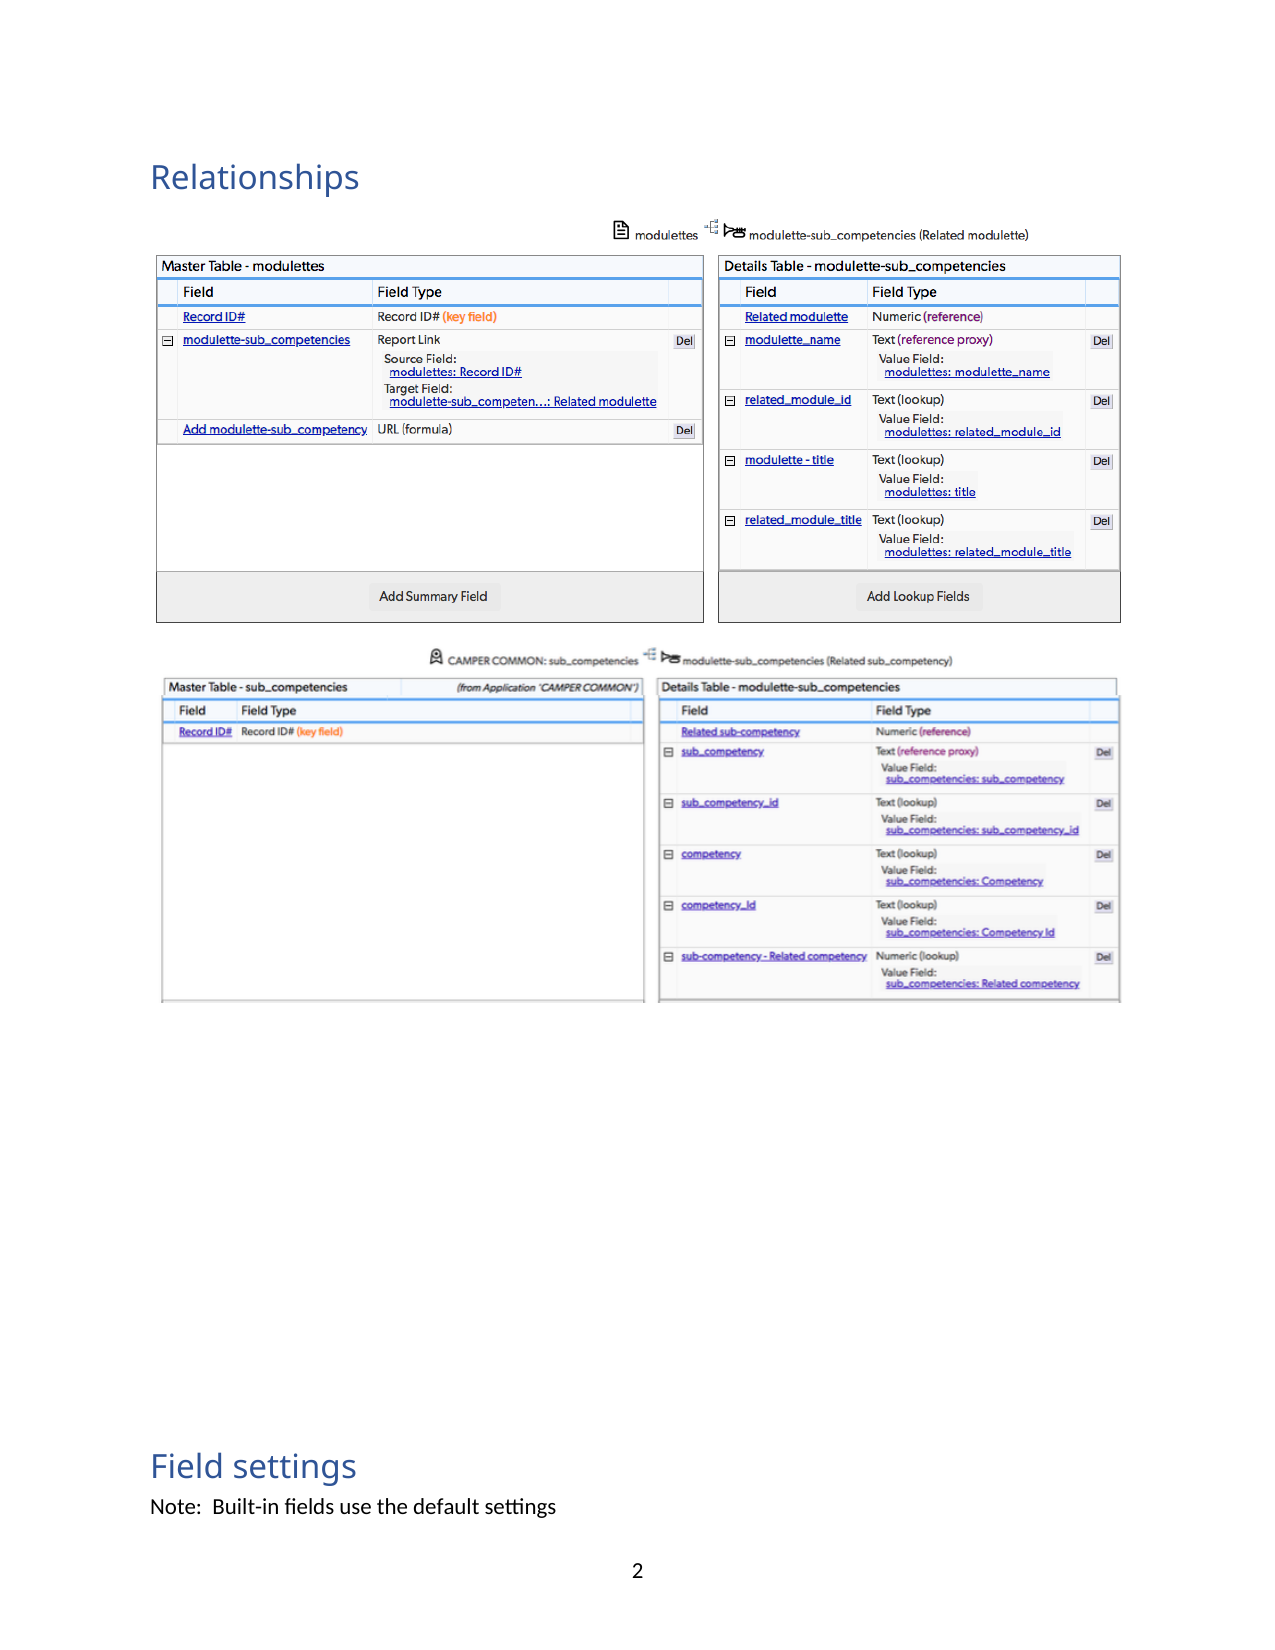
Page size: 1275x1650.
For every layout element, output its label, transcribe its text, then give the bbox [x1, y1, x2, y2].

subtitle Relationships [150, 154, 1125, 199]
text Note: Built-in fields use the default settings [150, 1492, 1125, 1520]
picture [150, 645, 1125, 1003]
subtitle Field settings [150, 1443, 1125, 1489]
picture [150, 203, 1125, 627]
